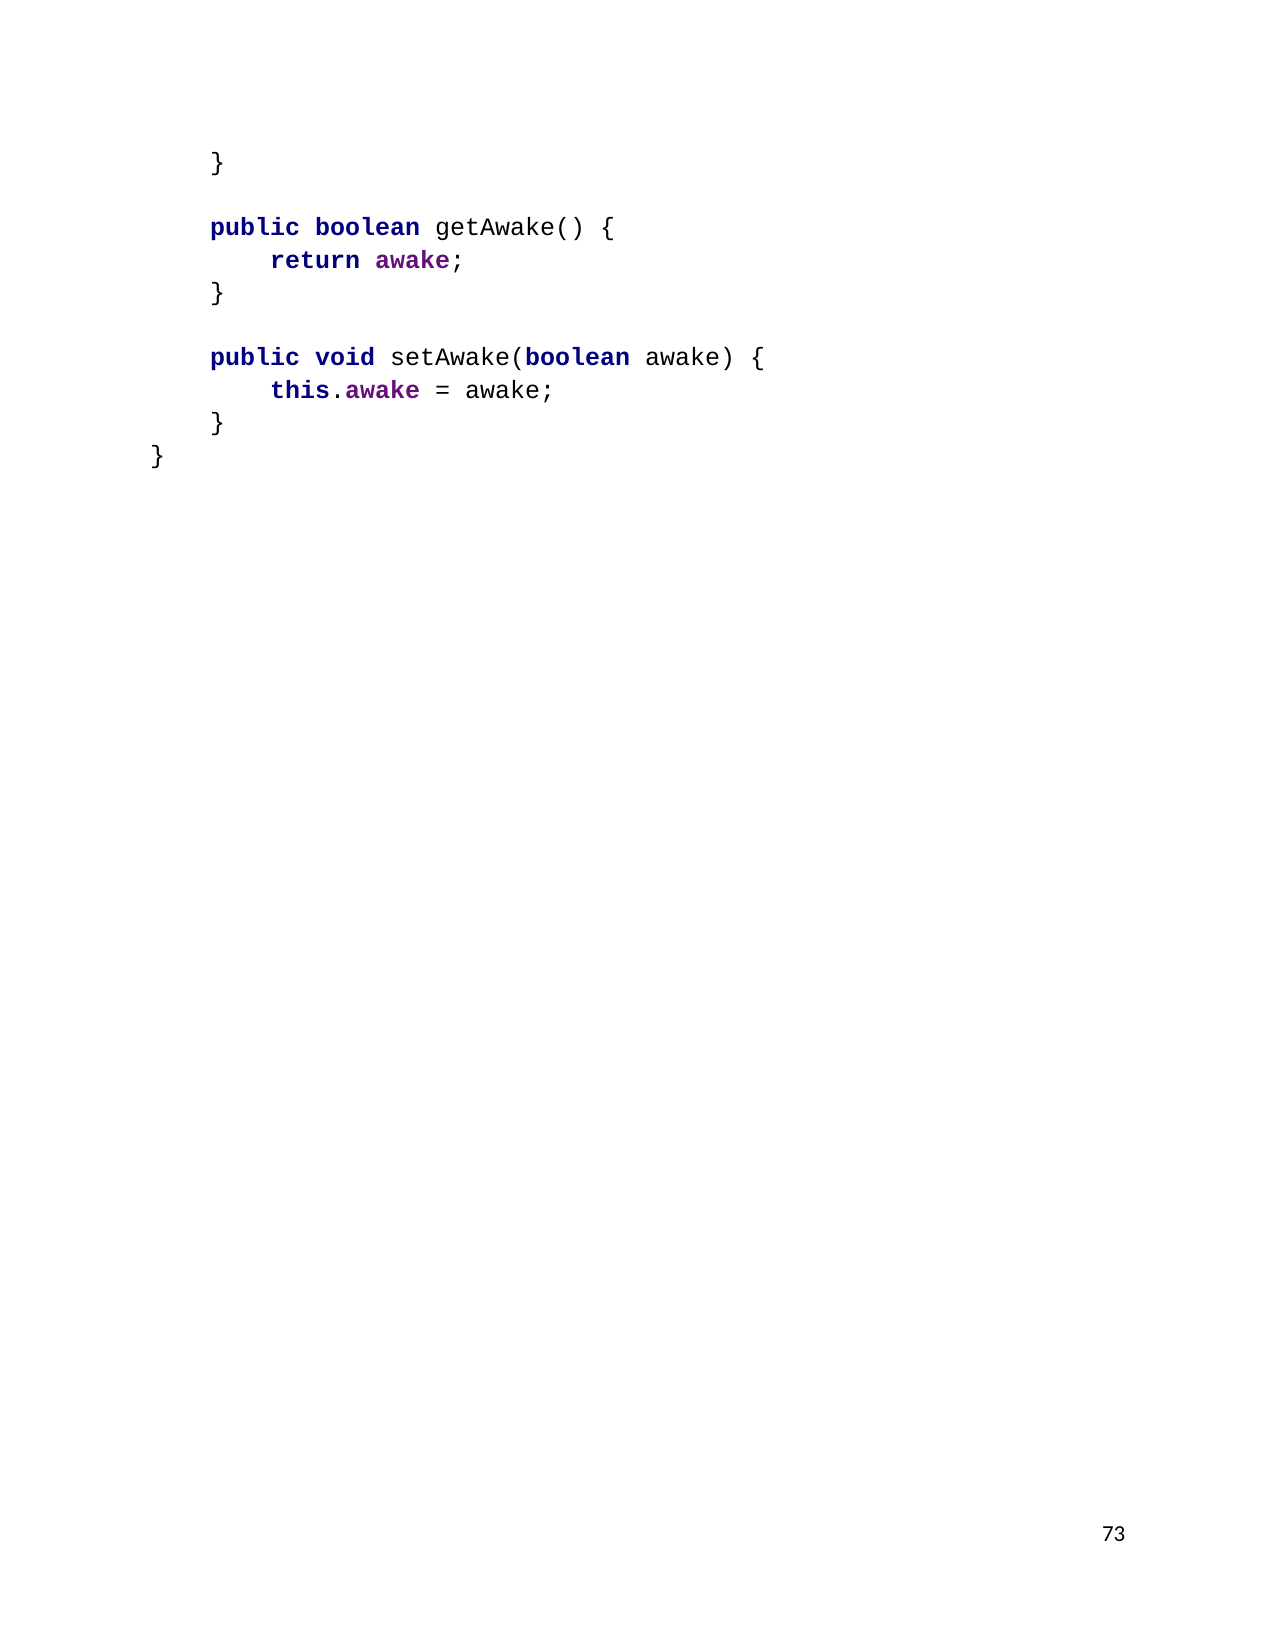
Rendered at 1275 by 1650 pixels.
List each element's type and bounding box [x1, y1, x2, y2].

text [150, 150, 1125, 503]
